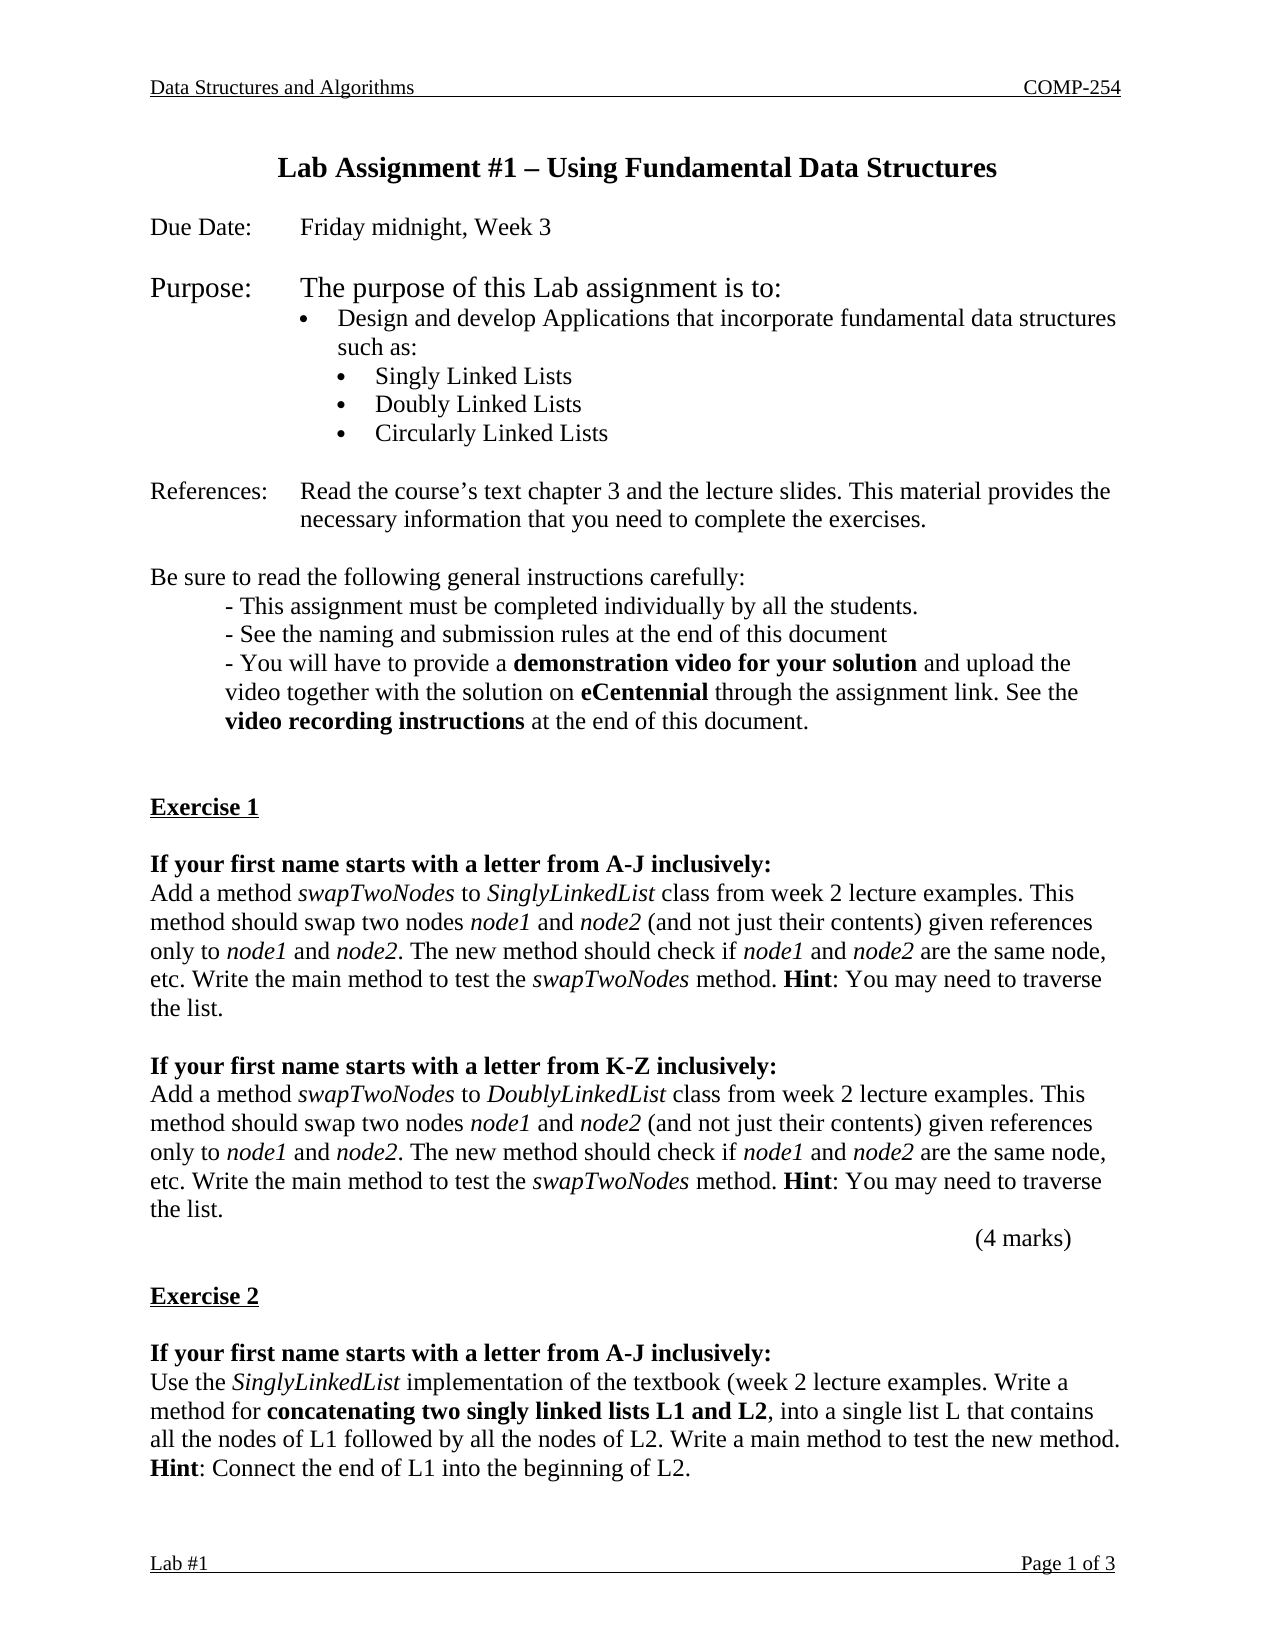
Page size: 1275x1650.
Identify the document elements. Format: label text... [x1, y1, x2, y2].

text (4 marks) [150, 1223, 1125, 1252]
text - This assignment must be completed individually by all the students. [225, 591, 1125, 619]
text Add a method swapTwoNodes to SinglyLinkedList class from week 2 lecture examples. This method should swap two nodes node1 and node2 (and not just their contents) given references only to node1 and node2. The new method should check if node1 and node2 are the same node, etc. Write the main method to test the swapTwoNodes method. Hint: You may need to traverse the list. [150, 878, 1125, 1022]
text Add a method swapTwoNodes to DoublyLinkedList class from week 2 lecture examples. This method should swap two nodes node1 and node2 (and not just their contents) given references only to node1 and node2. The new method should check if node1 and node2 are the same node, etc. Write the main method to test the swapTwoNodes method. Hint: You may need to traverse the list. [150, 1079, 1125, 1223]
text If your first name starts with a letter from A-J inclusively: [150, 1338, 1125, 1367]
text Purpose: The purpose of this Lab assignment is to: [150, 270, 1125, 303]
text If your first name starts with a letter from K-Z inclusively: [150, 1051, 1125, 1079]
text If your first name starts with a letter from A-J inclusively: [150, 849, 1125, 878]
text Use the SinglyLinkedList implementation of the textbook (week 2 lecture examples. Write a method for concatenating two singly linked lists L1 and L2, into a single list L that contains all the nodes of L1 followed by all the nodes of L2. Write a main method to test the new method. Hint: Connect the end of L1 into the beginning of L2. [150, 1367, 1125, 1482]
list Singly Linked Lists [337, 361, 1125, 389]
text Be sure to read the following general instructions carefully: [150, 562, 1125, 591]
text Due Date: Friday midnight, Week 3 [150, 212, 1125, 241]
list Doubly Linked Lists [337, 389, 1125, 418]
text Exercise 2 [150, 1281, 1125, 1309]
text - You will have to provide a demonstration video for your solution and upload the video together with the solution on eCentennial through the assignment link. See the video recording instructions at the end of this document. [225, 648, 1125, 734]
list Design and develop Applications that incorporate fundamental data structures such as: [300, 303, 1125, 361]
text References: Read the course’s text chapter 3 and the lecture slides. This material provides the necessary information that you need to complete the exercises. [150, 476, 1125, 533]
text Lab Assignment #1 – Using Fundamental Data Structures [150, 150, 1125, 183]
text Exercise 1 [150, 792, 1125, 821]
list Circularly Linked Lists [337, 418, 1125, 447]
text - See the naming and submission rules at the end of this document [225, 619, 1125, 648]
